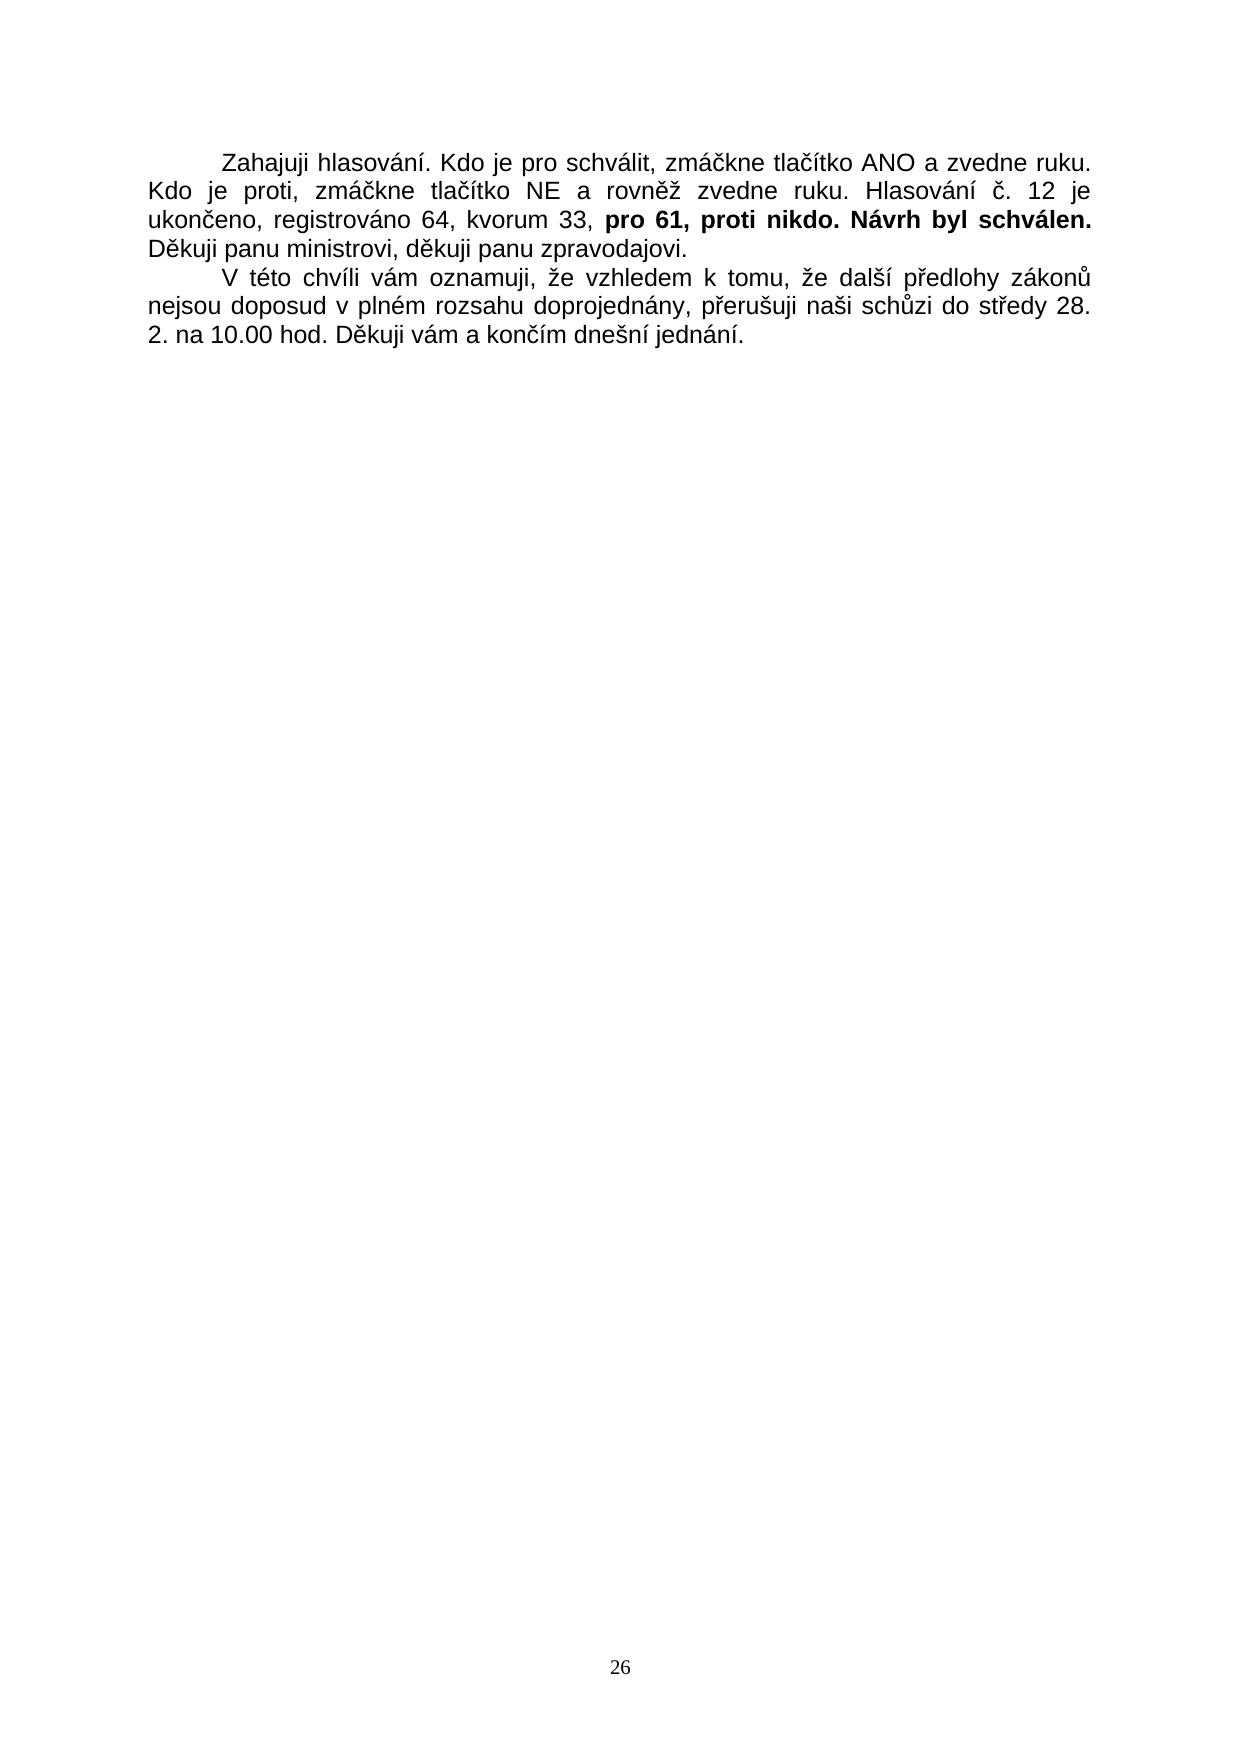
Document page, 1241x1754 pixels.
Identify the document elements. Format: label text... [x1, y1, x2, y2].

text V této chvíli vám oznamuji, že vzhledem k tomu, že další předlohy zákonů nejsou doposud v plném rozsahu doprojednány, přerušuji naši schůzi do středy 28. 2. na 10.00 hod. Děkuji vám a končím dnešní jednání. [148, 263, 1093, 349]
text Zahajuji hlasování. Kdo je pro schválit, zmáčkne tlačítko ANO a zvedne ruku. Kdo je proti, zmáčkne tlačítko NE a rovněž zvedne ruku. Hlasování č. 12 je ukončeno, registrováno 64, kvorum 33, pro 61, proti nikdo. Návrh byl schválen. Děkuji panu ministrovi, děkuji panu zpravodajovi. [148, 148, 1093, 263]
